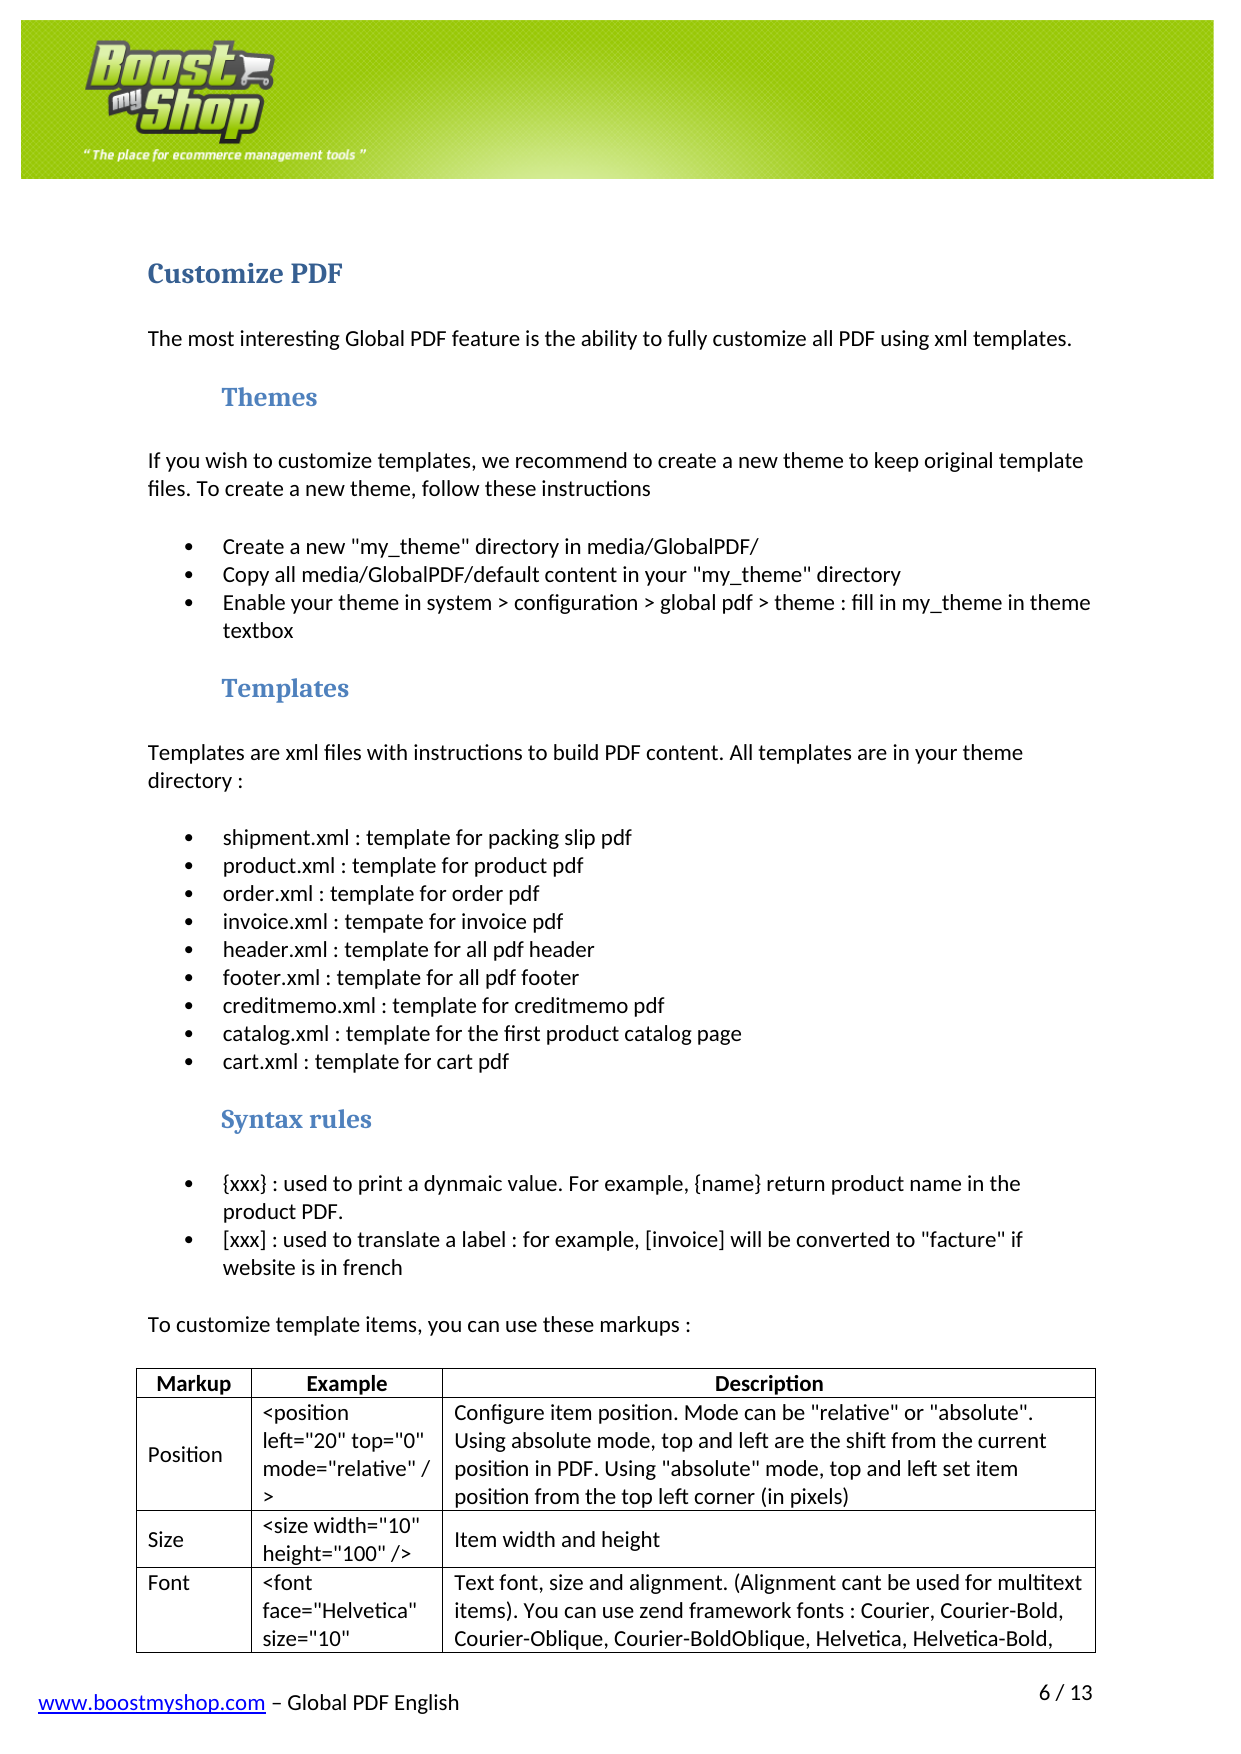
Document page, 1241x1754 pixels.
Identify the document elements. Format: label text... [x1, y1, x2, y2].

list order.xml : template for order pdf [185, 879, 1092, 907]
list footer.xml : template for all pdf footer [185, 963, 1092, 991]
list header.xml : template for all pdf header [185, 935, 1092, 963]
table_cell <size width="10" height="100" /> [252, 1511, 442, 1567]
table_cell <position left="20" top="0" mode="relative" /> [252, 1398, 442, 1510]
text To customize template items, you can use these markups : [148, 1311, 1092, 1339]
list {xxx} : used to print a dynmaic value. For example, {name} return product name in the product PDF. [185, 1169, 1092, 1225]
table_cell Size [137, 1511, 251, 1567]
text The most interesting Global PDF feature is the ability to fully customize all PDF using xml templates. [148, 324, 1092, 352]
subtitle Templates [148, 673, 1092, 704]
table_cell <font face="Helvetica" size="10" align="left" /> [252, 1568, 442, 1652]
table_header Markup [137, 1369, 251, 1397]
list [xxx] : used to translate a label : for example, [invoice] will be converted to "facture" if website is in french [185, 1225, 1092, 1281]
list creditmemo.xml : template for creditmemo pdf [185, 991, 1092, 1019]
list cart.xml : template for cart pdf [185, 1047, 1092, 1075]
table_header Description [443, 1369, 1095, 1397]
list Enable your theme in system > configuration > global pdf > theme : fill in my_theme in theme textbox [185, 588, 1092, 644]
table_header Example [252, 1369, 442, 1397]
table_cell Font [137, 1568, 251, 1652]
list catalog.xml : template for the first product catalog page [185, 1019, 1092, 1047]
text Templates are xml files with instructions to build PDF content. All templates are in your theme directory : [148, 738, 1092, 794]
picture [21, 20, 1214, 179]
list Copy all media/GlobalPDF/default content in your "my_theme" directory [185, 560, 1092, 588]
text If you wish to customize templates, we recommend to create a new theme to keep original template files. To create a new theme, follow these instructions [148, 447, 1092, 503]
subtitle Syntax rules [148, 1104, 1092, 1136]
subtitle Themes [148, 382, 1092, 413]
table_cell Item width and height [443, 1511, 1095, 1567]
list invoice.xml : tempate for invoice pdf [185, 907, 1092, 935]
list product.xml : template for product pdf [185, 851, 1092, 879]
table_cell Position [137, 1398, 251, 1510]
subtitle Customize PDF [148, 257, 1092, 290]
list shipment.xml : template for packing slip pdf [185, 823, 1092, 851]
list Create a new "my_theme" directory in media/GlobalPDF/ [185, 532, 1092, 560]
table_cell Configure item position. Mode can be "relative" or "absolute". Using absolute mode, top and left are the shift from the current position in PDF. Using "absolute" mode, top and left set item position from the top left corner (in pixels) [443, 1398, 1095, 1510]
